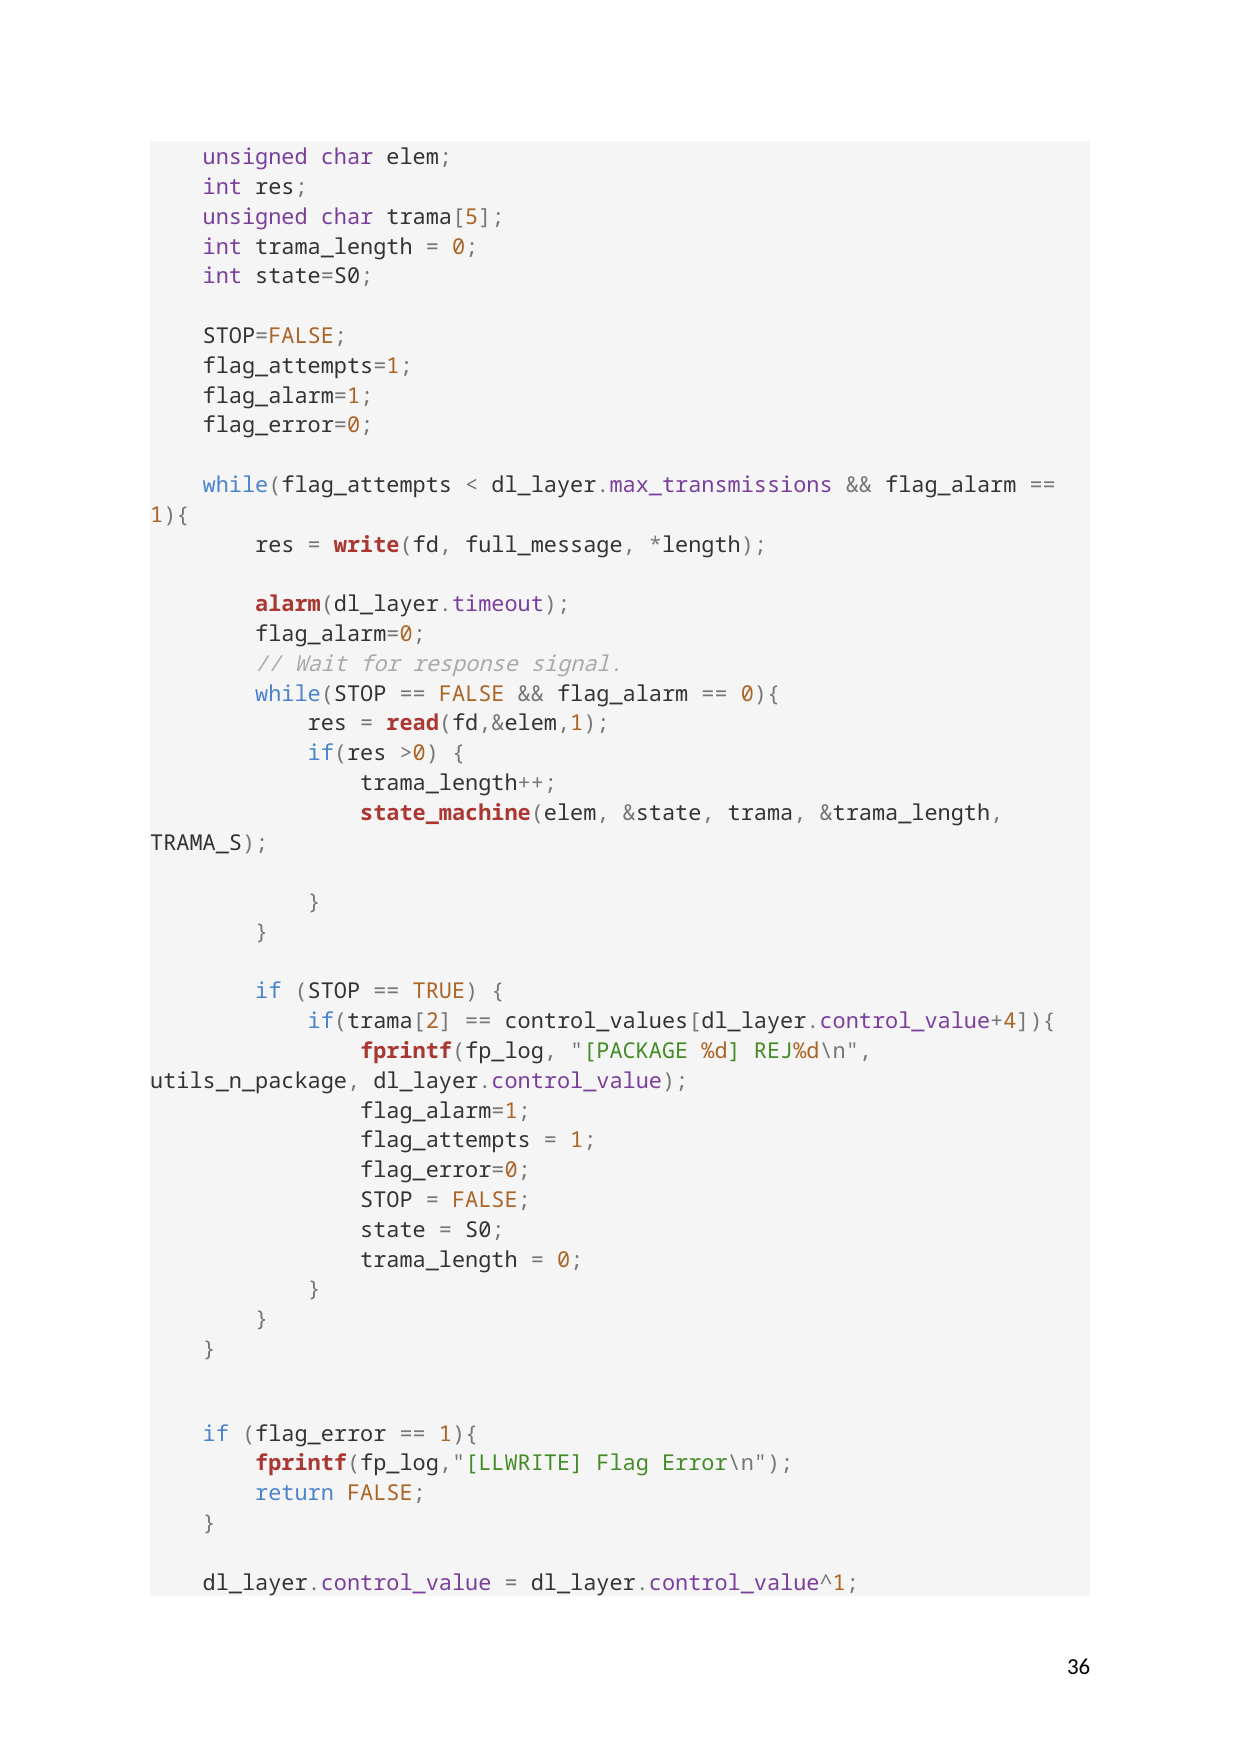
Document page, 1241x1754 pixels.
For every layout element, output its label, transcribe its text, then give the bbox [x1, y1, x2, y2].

text fprintf(fp_log,"[LLWRITE] Flag Error\n"); [150, 1447, 1090, 1477]
text } [150, 1507, 1090, 1537]
text return FALSE; [150, 1477, 1090, 1507]
text res = write(fd, full_message, *length); [150, 528, 1090, 558]
text flag_error=0; [150, 1154, 1090, 1184]
text unsigned char elem; [150, 141, 1090, 171]
text if (STOP == TRUE) { [150, 975, 1090, 1005]
text fprintf(fp_log, "[PACKAGE %d] REJ%d\n", utils_n_package, dl_layer.control_value); [150, 1035, 1090, 1094]
text flag_attempts = 1; [150, 1124, 1090, 1154]
text if(res >0) { [150, 737, 1090, 767]
text state_machine(elem, &state, trama, &trama_length, TRAMA_S); [150, 797, 1090, 856]
text int state=S0; [150, 260, 1090, 290]
text trama_length = 0; [150, 1243, 1090, 1273]
text flag_error=0; [150, 409, 1090, 439]
text flag_alarm=1; [150, 379, 1090, 409]
text } [150, 916, 1090, 946]
text flag_alarm=0; [150, 618, 1090, 648]
text if(trama[2] == control_values[dl_layer.control_value+4]){ [150, 1005, 1090, 1035]
text } [150, 886, 1090, 916]
text while(flag_attempts < dl_layer.max_transmissions && flag_alarm == 1){ [150, 469, 1090, 528]
text int res; [150, 171, 1090, 201]
text while(STOP == FALSE && flag_alarm == 0){ [150, 677, 1090, 707]
text dl_layer.control_value = dl_layer.control_value^1; [150, 1566, 1090, 1596]
text res = read(fd,&elem,1); [150, 707, 1090, 737]
text state = S0; [150, 1214, 1090, 1243]
text } [150, 1273, 1090, 1303]
text alarm(dl_layer.timeout); [150, 588, 1090, 618]
text STOP = FALSE; [150, 1184, 1090, 1214]
text if (flag_error == 1){ [150, 1417, 1090, 1447]
text } [150, 1303, 1090, 1333]
text flag_alarm=1; [150, 1094, 1090, 1124]
text // Wait for response signal. [150, 648, 1090, 677]
text STOP=FALSE; [150, 320, 1090, 350]
text } [150, 1333, 1090, 1363]
text int trama_length = 0; [150, 231, 1090, 260]
text unsigned char trama[5]; [150, 201, 1090, 231]
text flag_attempts=1; [150, 350, 1090, 379]
text trama_length++; [150, 767, 1090, 797]
